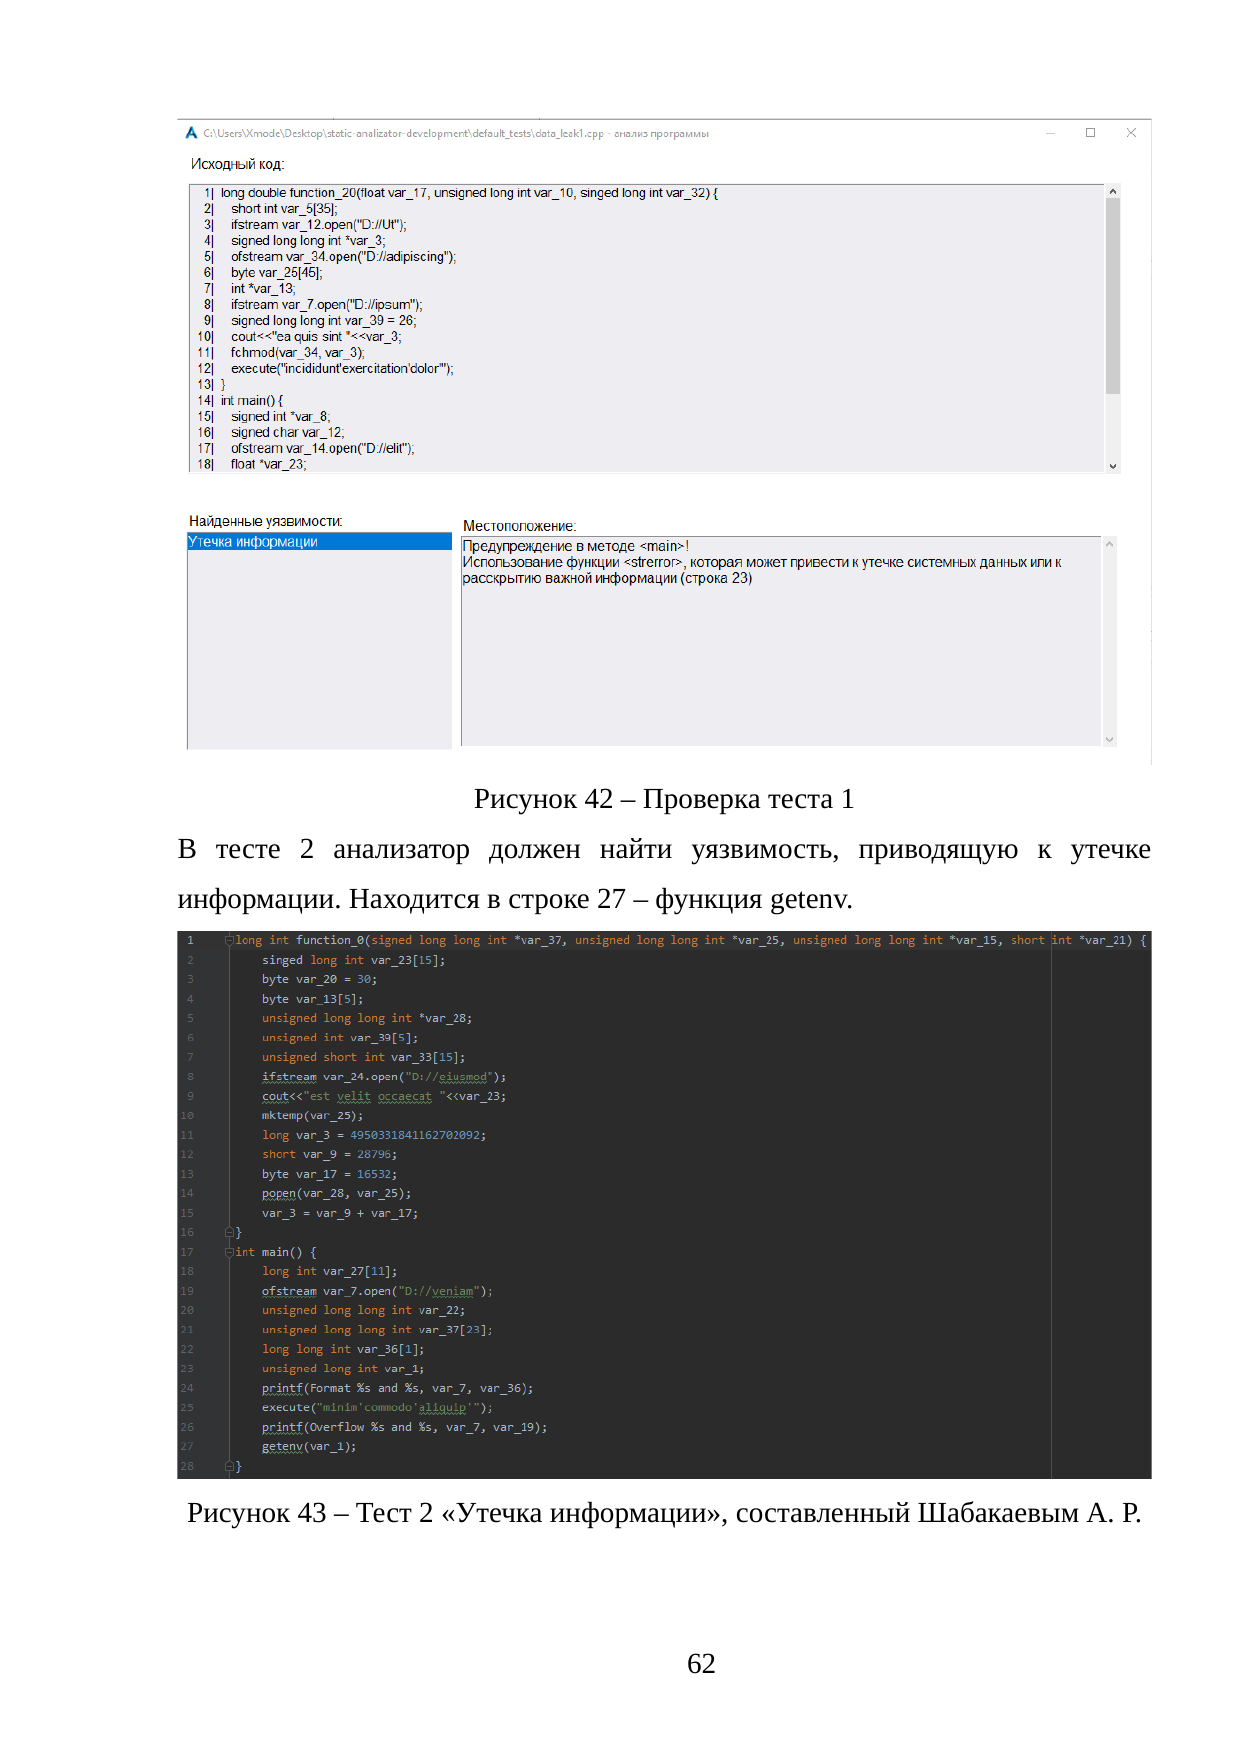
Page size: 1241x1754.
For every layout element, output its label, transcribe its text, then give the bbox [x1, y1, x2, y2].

picture [177, 931, 1152, 1479]
text Рисунок 43 – Тест 2 «Утечка информации», составленный Шабакаевым А. Р. [177, 1496, 1152, 1529]
text В тесте 2 анализатор должен найти уязвимость, приводящую к утечке информации. Находится в строке 27 – функция getenv. [177, 831, 1152, 915]
text Рисунок 42 – Проверка теста 1 [177, 781, 1152, 814]
picture [177, 118, 1152, 765]
